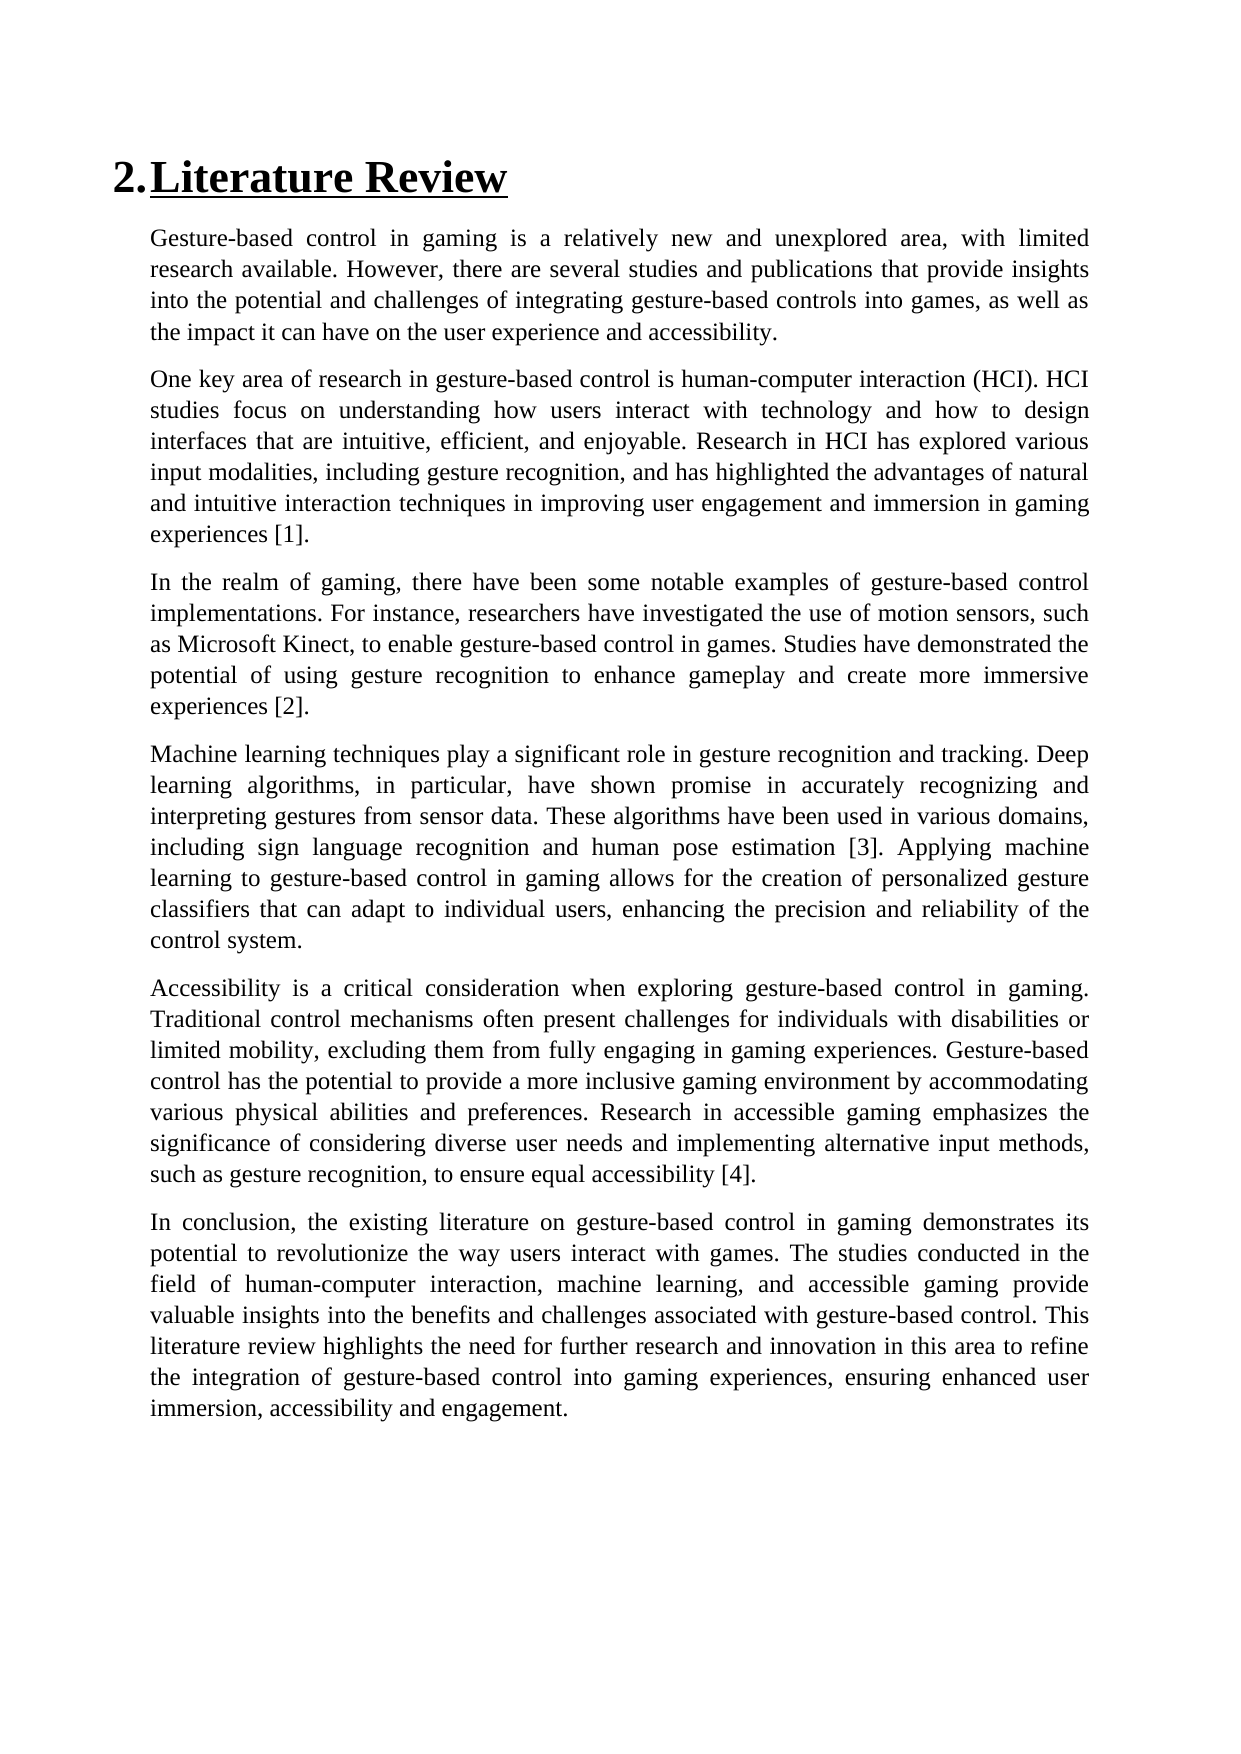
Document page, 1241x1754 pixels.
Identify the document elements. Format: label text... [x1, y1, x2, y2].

text In the realm of gaming, there have been some notable examples of gesture-based control implementations. For instance, researchers have investigated the use of motion sensors, such as Microsoft Kinect, to enable gesture-based control in games. Studies have demonstrated the potential of using gesture recognition to enhance gameplay and create more immersive experiences [2]. [150, 567, 1090, 720]
list Literature Review [112, 150, 1090, 203]
text One key area of research in gesture-based control is human-computer interaction (HCI). HCI studies focus on understanding how users interact with technology and how to design interfaces that are intuitive, efficient, and enjoyable. Research in HCI has explored various input modalities, including gesture recognition, and has highlighted the advantages of natural and intuitive interaction techniques in improving user engagement and immersion in gaming experiences [1]. [150, 364, 1090, 548]
text Gesture-based control in gaming is a relatively new and unexplored area, with limited research available. However, there are several studies and publications that provide insights into the potential and challenges of integrating gesture-based controls into games, as well as the impact it can have on the user experience and accessibility. [150, 223, 1090, 345]
text In conclusion, the existing literature on gesture-based control in gaming demonstrates its potential to revolutionize the way users interact with games. The studies conducted in the field of human-computer interaction, machine learning, and accessible gaming provide valuable insights into the benefits and challenges associated with gesture-based control. This literature review highlights the need for further research and innovation in this area to refine the integration of gesture-based control into gaming experiences, ensuring enhanced user immersion, accessibility and engagement. [150, 1207, 1090, 1422]
text Machine learning techniques play a significant role in gesture recognition and tracking. Deep learning algorithms, in particular, have shown promise in accurately recognizing and interpreting gestures from sensor data. These algorithms have been used in various domains, including sign language recognition and human pose estimation [3]. Applying machine learning to gesture-based control in gaming allows for the creation of personalized gesture classifiers that can adapt to individual users, enhancing the precision and reliability of the control system. [150, 739, 1090, 954]
text Accessibility is a critical consideration when exploring gesture-based control in gaming. Traditional control mechanisms often present challenges for individuals with disabilities or limited mobility, excluding them from fully engaging in gaming experiences. Gesture-based control has the potential to provide a more inclusive gaming environment by accommodating various physical abilities and preferences. Research in accessible gaming emphasizes the significance of considering diverse user needs and implementing alternative input methods, such as gesture recognition, to ensure equal accessibility [4]. [150, 973, 1090, 1188]
